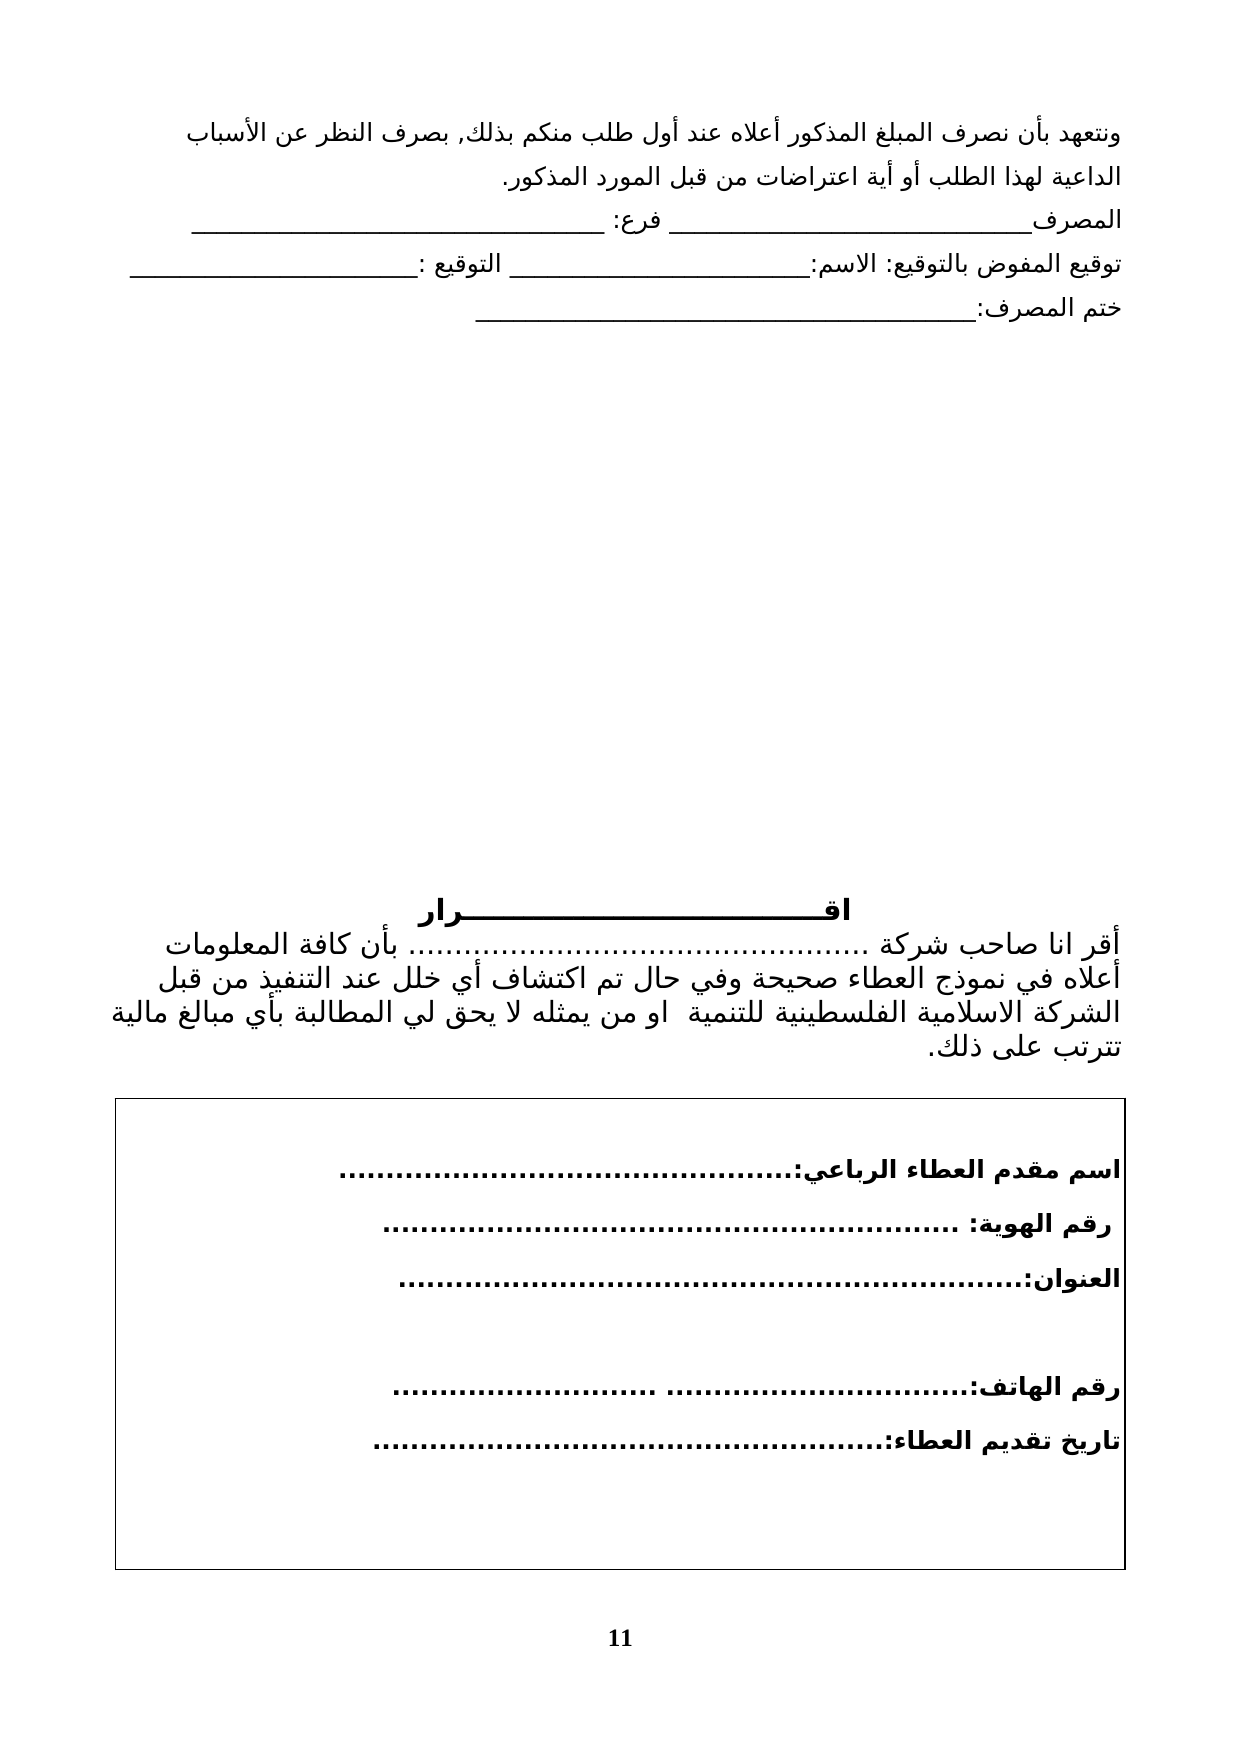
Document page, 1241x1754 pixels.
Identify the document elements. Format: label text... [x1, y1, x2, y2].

text رقم الهاتف:................................ ............................ [118, 1352, 1122, 1406]
text اسم مقدم العطاء الرباعي:................................................ [118, 1135, 1122, 1189]
text المصرف_____________________________ فرع: _________________________________ [118, 206, 1122, 235]
text توقيع المفوض بالتوقيع: الاسم:________________________ التوقيع :_______________________ [118, 249, 1122, 278]
text اقــــــــــــــــــــــــــــــــــــرار [148, 894, 1122, 928]
text أقر انا صاحب شركة .................................................. بأن كافة المعلومات أعلاه في نموذج العطاء صحيحة وفي حال تم اكتشاف أي خلل عند التنفيذ من قبل الشركة الاسلامية الفلسطينية للتنمية او من يمثله لا يحق لي المطالبة بأي مبالغ مالية تترتب على ذلك. [106, 928, 1122, 1063]
text تاريخ تقديم العطاء:...................................................... [118, 1406, 1122, 1460]
text ختم المصرف:________________________________________ [118, 293, 1122, 322]
text العنوان:.................................................................. [118, 1244, 1122, 1298]
text رقم الهوية: ............................................................. [118, 1189, 1122, 1244]
text ونتعهد بأن نصرف المبلغ المذكور أعلاه عند أول طلب منكم بذلك, بصرف النظر عن الأسباب الداعية لهذا الطلب أو أية اعتراضات من قبل المورد المذكور. [118, 118, 1122, 191]
